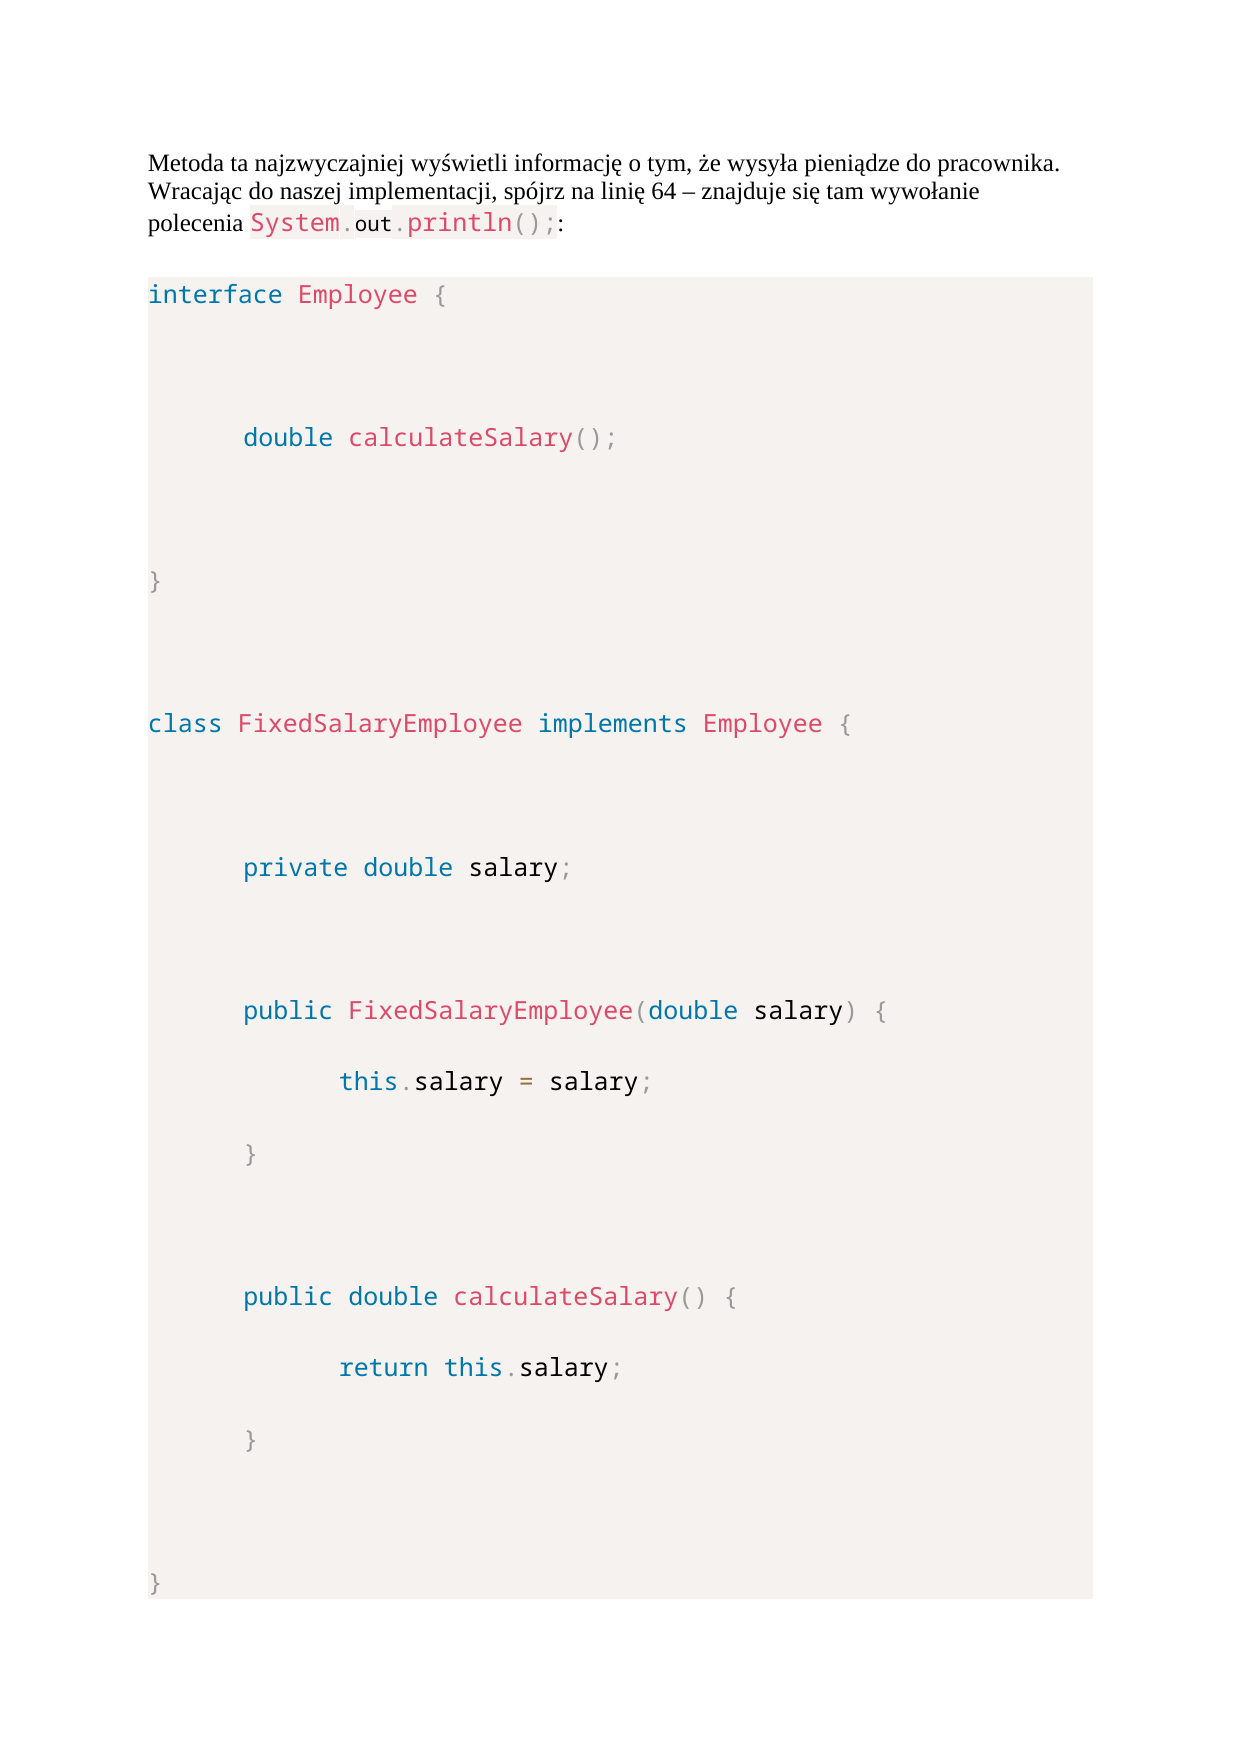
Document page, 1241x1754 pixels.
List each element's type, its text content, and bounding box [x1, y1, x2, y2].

text } [148, 1422, 1093, 1456]
text return this.salary; [148, 1350, 1093, 1384]
text } [148, 1565, 1093, 1599]
text this.salary = salary; [148, 1064, 1093, 1098]
text public FixedSalaryEmployee(double salary) { [148, 992, 1093, 1026]
text class FixedSalaryEmployee implements Employee { [148, 706, 1093, 740]
text private double salary; [148, 849, 1093, 883]
text double calculateSalary(); [148, 420, 1093, 454]
text interface Employee { [148, 277, 1093, 311]
text public double calculateSalary() { [148, 1278, 1093, 1313]
text } [148, 563, 1093, 597]
text } [148, 1135, 1093, 1169]
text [148, 148, 1093, 239]
